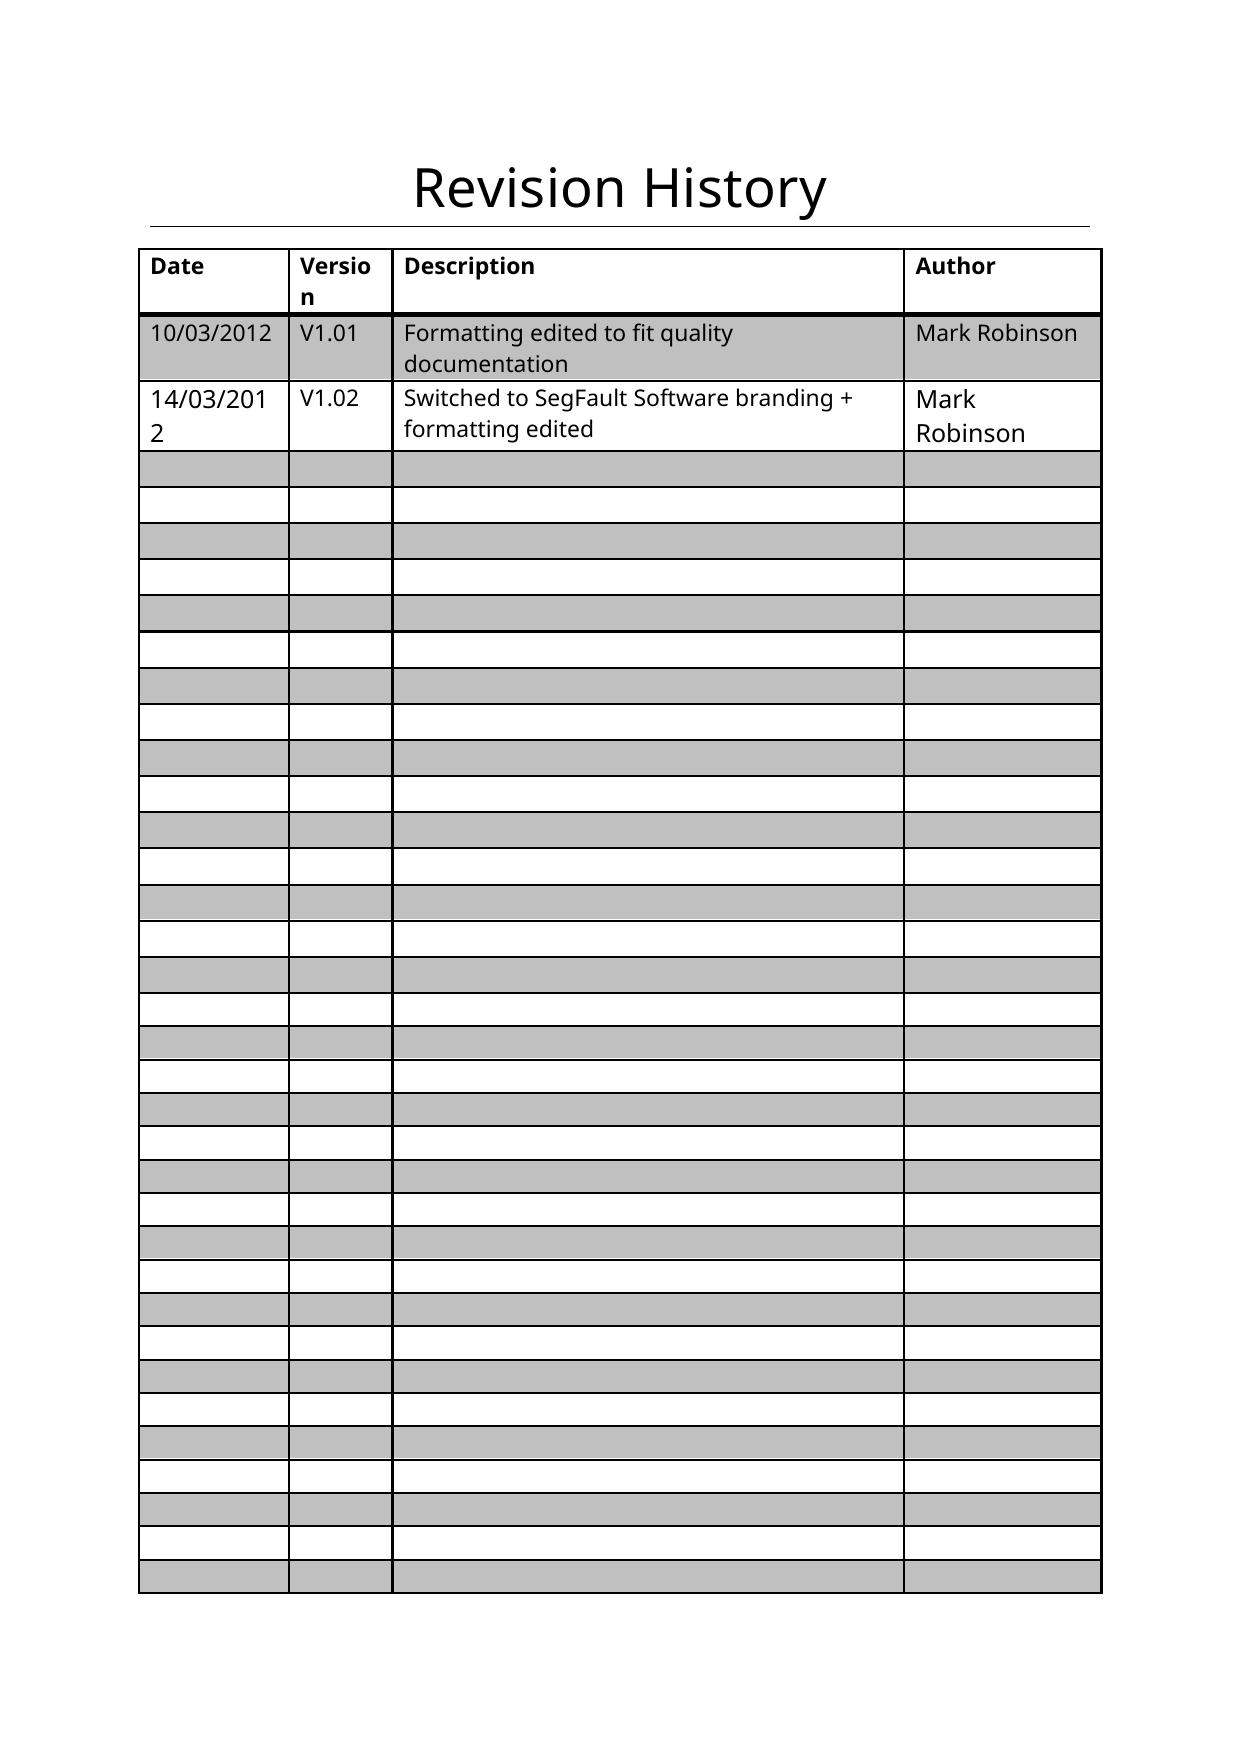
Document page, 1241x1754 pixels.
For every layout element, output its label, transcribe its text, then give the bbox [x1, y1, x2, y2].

table_cell [140, 669, 288, 703]
table_cell [140, 1294, 288, 1325]
table_cell [140, 1394, 288, 1425]
table_cell [394, 524, 903, 558]
table_cell [290, 560, 391, 594]
table_header Version [290, 250, 391, 312]
table_cell [140, 1427, 288, 1458]
table_cell [905, 524, 1100, 558]
table_cell [140, 1494, 288, 1525]
table_cell [290, 994, 391, 1025]
table_cell [394, 741, 903, 775]
table_cell V1.01 [290, 317, 391, 379]
table_header Description [394, 250, 903, 312]
table_cell [290, 1561, 391, 1592]
table_cell [290, 777, 391, 811]
table_cell [905, 1094, 1100, 1125]
table_cell [394, 922, 903, 956]
table_cell [290, 1394, 391, 1425]
table_cell [905, 994, 1100, 1025]
table_cell [290, 1427, 391, 1458]
table_cell [905, 886, 1100, 919]
table_cell [140, 560, 288, 594]
table_cell [905, 669, 1100, 703]
table_cell [140, 488, 288, 522]
table_cell [905, 452, 1100, 486]
table_cell [290, 922, 391, 956]
table_cell [140, 1261, 288, 1292]
table_cell [905, 1494, 1100, 1525]
table_cell [140, 1027, 288, 1058]
table_cell [905, 1394, 1100, 1425]
table_cell [140, 1461, 288, 1492]
table_cell [394, 1494, 903, 1525]
table_cell [394, 1427, 903, 1458]
table_cell [905, 1161, 1100, 1192]
table_cell [905, 705, 1100, 739]
table_cell [140, 886, 288, 919]
table_cell [290, 1361, 391, 1392]
table_cell [290, 1027, 391, 1058]
table_cell [290, 1194, 391, 1225]
table_cell [140, 1061, 288, 1092]
table_cell [394, 1327, 903, 1358]
table_cell [905, 922, 1100, 956]
table_cell [394, 886, 903, 919]
table_cell [394, 1227, 903, 1258]
table_cell [290, 1327, 391, 1358]
table_cell [905, 560, 1100, 594]
table_cell [290, 524, 391, 558]
table_cell [290, 1261, 391, 1292]
table_header Author [905, 250, 1100, 312]
table_cell [290, 958, 391, 992]
table_cell [290, 1127, 391, 1158]
table_cell [140, 633, 288, 667]
table_cell [905, 813, 1100, 847]
table_cell [140, 849, 288, 883]
table_cell [394, 958, 903, 992]
table_cell [290, 886, 391, 919]
table_cell [140, 452, 288, 486]
table_cell [905, 1194, 1100, 1225]
table_cell [140, 705, 288, 739]
table_cell [140, 994, 288, 1025]
table_cell [140, 1561, 288, 1592]
table_cell [290, 1227, 391, 1258]
table_cell [394, 777, 903, 811]
table_cell [394, 1161, 903, 1192]
table_cell [394, 1127, 903, 1158]
table_cell [290, 488, 391, 522]
table_cell [905, 1327, 1100, 1358]
table_cell [394, 560, 903, 594]
table_cell [290, 813, 391, 847]
table_cell [140, 1127, 288, 1158]
table_cell [290, 1061, 391, 1092]
table_cell [140, 1361, 288, 1392]
table_cell [394, 488, 903, 522]
table_cell [140, 1327, 288, 1358]
table_cell [905, 1261, 1100, 1292]
table_cell [290, 1094, 391, 1125]
table_cell [905, 1461, 1100, 1492]
table_cell [290, 1461, 391, 1492]
table_cell [140, 524, 288, 558]
table_cell [905, 1561, 1100, 1592]
table_cell [394, 849, 903, 883]
table_cell [394, 596, 903, 630]
table_cell Mark Robinson [905, 382, 1100, 450]
table_cell [394, 994, 903, 1025]
table_cell [140, 1227, 288, 1258]
table_cell Mark Robinson [905, 317, 1100, 379]
table_cell [290, 1494, 391, 1525]
table_cell [905, 1227, 1100, 1258]
table_cell [290, 849, 391, 883]
table_cell [905, 1361, 1100, 1392]
table_cell [394, 1194, 903, 1225]
table_cell [290, 596, 391, 630]
table_cell [290, 705, 391, 739]
table_cell [905, 958, 1100, 992]
table_cell [140, 1527, 288, 1558]
table_cell [905, 633, 1100, 667]
table_cell [905, 741, 1100, 775]
table_cell [140, 813, 288, 847]
table_cell [905, 1027, 1100, 1058]
table_cell [290, 741, 391, 775]
table_cell [290, 1161, 391, 1192]
table_cell [394, 452, 903, 486]
table_cell Switched to SegFault Software branding + formatting edited [394, 382, 903, 450]
table_cell [394, 1394, 903, 1425]
table_cell [140, 596, 288, 630]
table_cell 10/03/2012 [140, 317, 288, 379]
title Revision History [150, 150, 1090, 226]
table_cell [905, 596, 1100, 630]
table_cell [394, 1094, 903, 1125]
table_cell [140, 1094, 288, 1125]
table_cell [394, 633, 903, 667]
table_cell 14/03/2012 [140, 382, 288, 450]
table_cell [905, 777, 1100, 811]
table_cell [290, 452, 391, 486]
table_header Date [140, 250, 288, 312]
table_cell [140, 1161, 288, 1192]
table_cell [290, 633, 391, 667]
table_cell [905, 488, 1100, 522]
table_cell [905, 849, 1100, 883]
table_cell [140, 958, 288, 992]
table_cell [394, 1561, 903, 1592]
table_cell [394, 1461, 903, 1492]
table_cell [394, 1061, 903, 1092]
table_cell [394, 669, 903, 703]
table_cell [394, 1361, 903, 1392]
table_cell [394, 1261, 903, 1292]
table_cell [905, 1061, 1100, 1092]
table_cell [394, 1294, 903, 1325]
table_cell [140, 1194, 288, 1225]
table_cell [140, 741, 288, 775]
table_cell [905, 1294, 1100, 1325]
table_cell [290, 1294, 391, 1325]
table_cell [140, 922, 288, 956]
table_cell Formatting edited to fit quality documentation [394, 317, 903, 379]
table_cell [905, 1427, 1100, 1458]
table_cell [394, 1027, 903, 1058]
table_cell V1.02 [290, 382, 391, 450]
table_cell [394, 1527, 903, 1558]
table_cell [394, 813, 903, 847]
table_cell [905, 1527, 1100, 1558]
table_cell [394, 705, 903, 739]
table_cell [905, 1127, 1100, 1158]
table_cell [290, 669, 391, 703]
table_cell [290, 1527, 391, 1558]
table_cell [140, 777, 288, 811]
